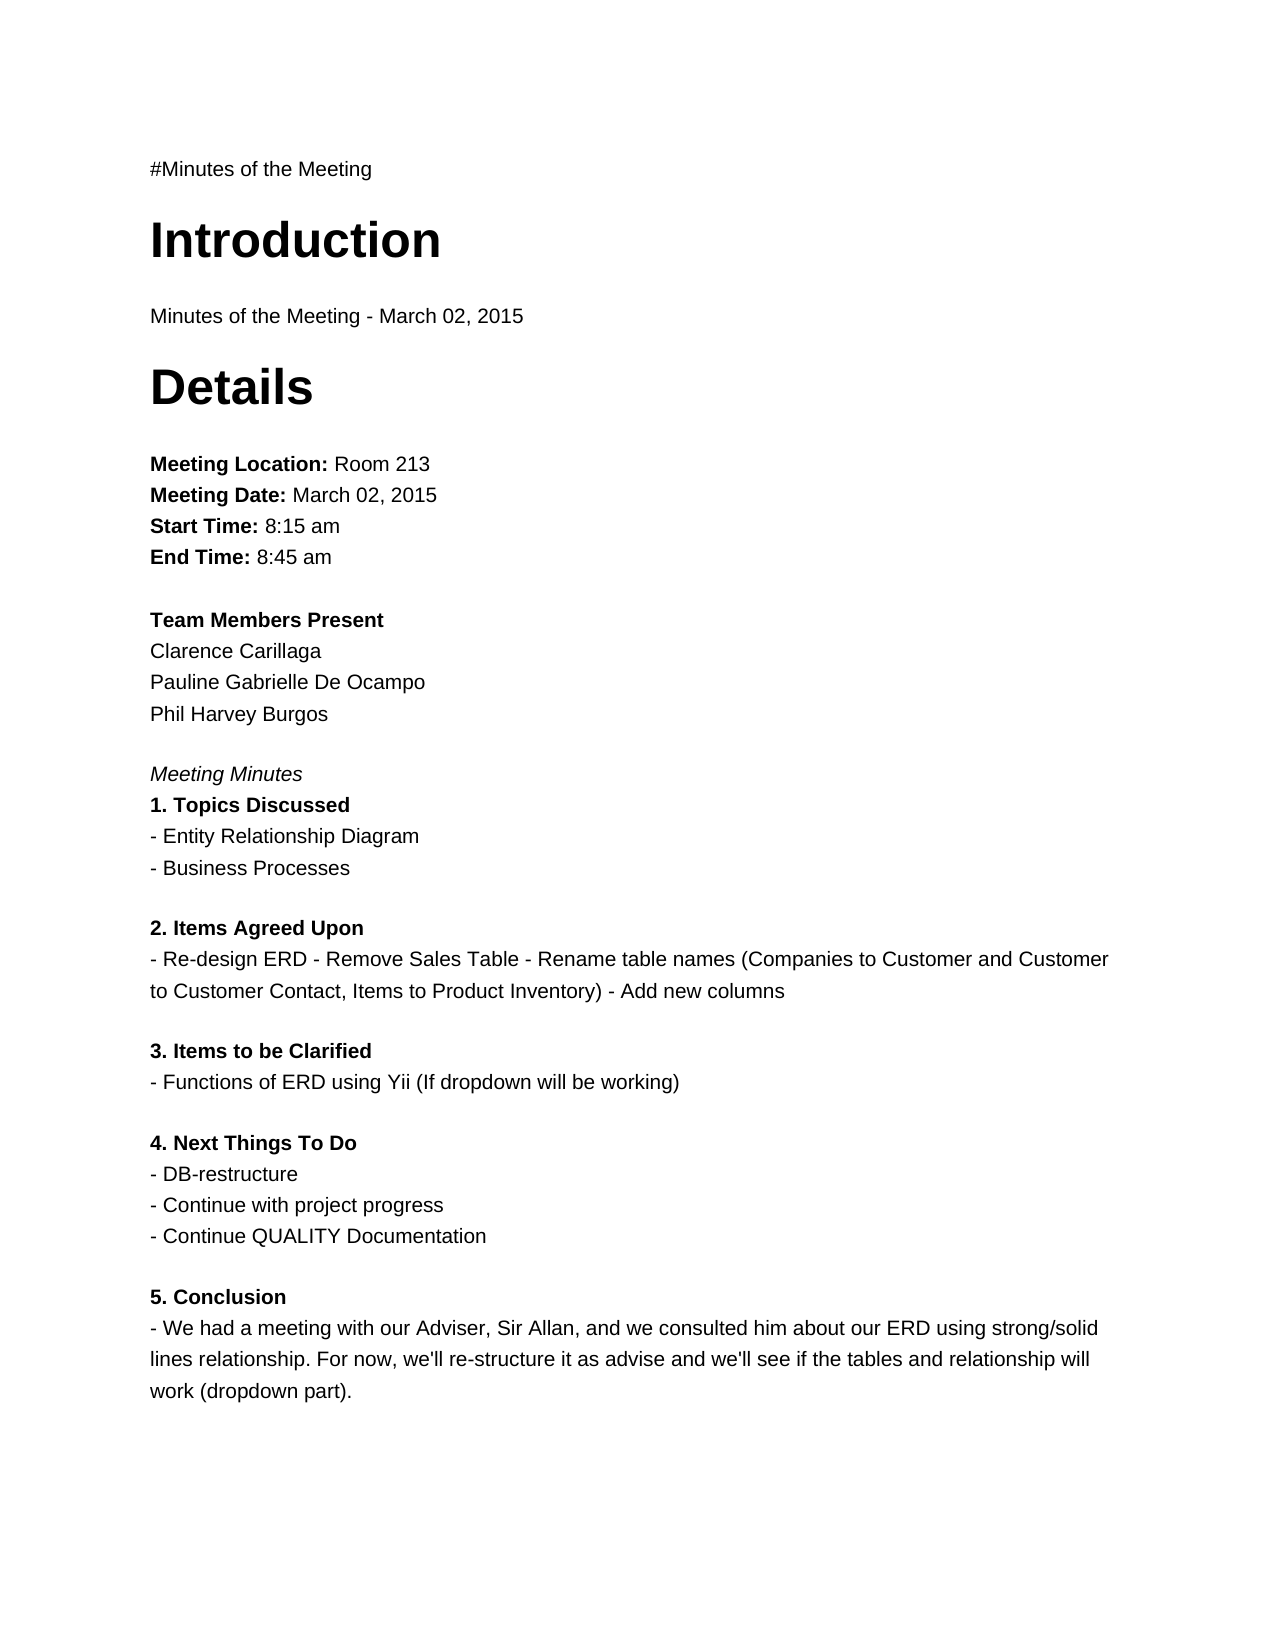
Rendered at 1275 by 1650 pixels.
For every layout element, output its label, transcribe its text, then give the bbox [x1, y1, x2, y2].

text Meeting Minutes 1. Topics Discussed - Entity Relationship Diagram - Business Processes [150, 754, 1125, 879]
text 2. Items Agreed Upon - Re-design ERD - Remove Sales Table - Rename table names (Companies to Customer and Customer to Customer Contact, Items to Product Inventory) - Add new columns [150, 909, 1125, 1002]
text 4. Next Things To Do - DB-restructure - Continue with project progress - Continue QUALITY Documentation [150, 1123, 1125, 1248]
text 5. Conclusion - We had a meeting with our Adviser, Sir Allan, and we consulted him about our ERD using strong/solid lines relationship. For now, we'll re-structure it as advise and we'll see if the tables and relationship will work (dropdown part). [150, 1277, 1125, 1402]
text #Minutes of the Meeting [150, 150, 1125, 181]
text Details [150, 357, 1125, 415]
text Introduction [150, 210, 1125, 268]
text Minutes of the Meeting - March 02, 2015 [150, 297, 1125, 328]
text Meeting Location: Room 213 Meeting Date: March 02, 2015 Start Time: 8:15 am End Time: 8:45 am Team Members Present Clarence Carillaga Pauline Gabrielle De Ocampo Phil Harvey Burgos [150, 444, 1125, 725]
text 3. Items to be Clarified - Functions of ERD using Yii (If dropdown will be working) [150, 1032, 1125, 1094]
